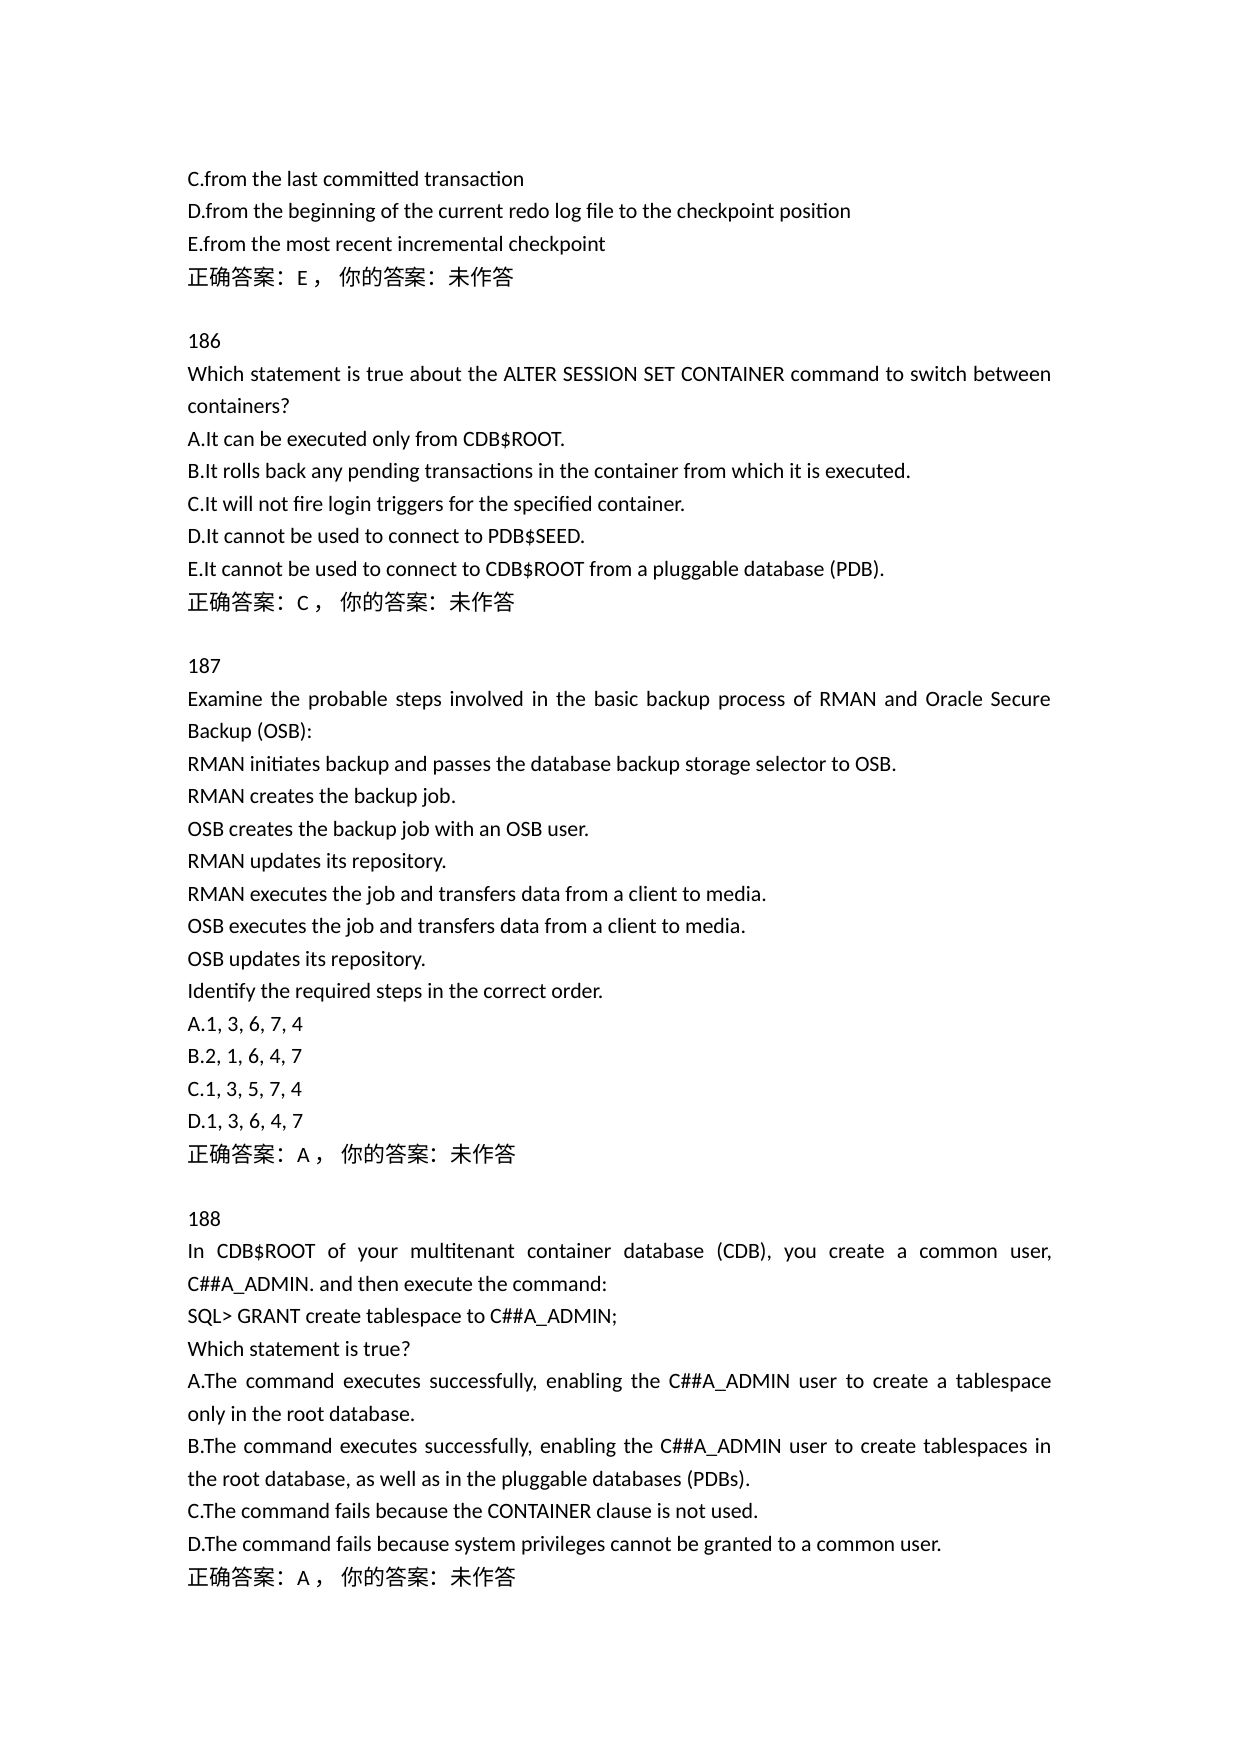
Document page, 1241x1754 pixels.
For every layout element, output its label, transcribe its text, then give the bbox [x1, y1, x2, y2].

text 正确答案：A ， 你的答案：未作答 [187, 1137, 1053, 1169]
text 187 [187, 649, 1053, 682]
text C.1, 3, 5, 7, 4 [187, 1072, 1053, 1104]
text 正确答案：A ， 你的答案：未作答 [187, 1559, 1053, 1592]
text 正确答案：E ， 你的答案：未作答 [187, 259, 1053, 292]
text Which statement is true? [187, 1332, 1053, 1364]
text B.It rolls back any pending transactions in the container from which it is executed. [187, 454, 1053, 487]
text C.It will not fire login triggers for the specified container. [187, 487, 1053, 519]
text 188 [187, 1202, 1053, 1234]
text In CDB$ROOT of your multitenant container database (CDB), you create a common user, C##A_ADMIN. and then execute the command: [187, 1234, 1053, 1299]
text OSB updates its repository. [187, 942, 1053, 974]
text D.1, 3, 6, 4, 7 [187, 1104, 1053, 1137]
text D.from the beginning of the current redo log file to the checkpoint position [187, 194, 1053, 227]
text D.The command fails because system privileges cannot be granted to a common user. [187, 1527, 1053, 1559]
text RMAN creates the backup job. [187, 779, 1053, 812]
text E.It cannot be used to connect to CDB$ROOT from a pluggable database (PDB). [187, 552, 1053, 584]
text A.1, 3, 6, 7, 4 [187, 1007, 1053, 1039]
text E.from the most recent incremental checkpoint [187, 227, 1053, 259]
text D.It cannot be used to connect to PDB$SEED. [187, 519, 1053, 552]
text 186 [187, 324, 1053, 357]
text OSB creates the backup job with an OSB user. [187, 812, 1053, 844]
text Examine the probable steps involved in the basic backup process of RMAN and Oracle Secure Backup (OSB): [187, 682, 1053, 747]
text RMAN updates its repository. [187, 844, 1053, 877]
text RMAN executes the job and transfers data from a client to media. [187, 877, 1053, 909]
text B.2, 1, 6, 4, 7 [187, 1039, 1053, 1072]
text A.The command executes successfully, enabling the C##A_ADMIN user to create a tablespace only in the root database. [187, 1364, 1053, 1429]
text Identify the required steps in the correct order. [187, 974, 1053, 1007]
text A.It can be executed only from CDB$ROOT. [187, 422, 1053, 454]
text Which statement is true about the ALTER SESSION SET CONTAINER command to switch between containers? [187, 357, 1053, 422]
text 正确答案：C ， 你的答案：未作答 [187, 584, 1053, 617]
text OSB executes the job and transfers data from a client to media. [187, 909, 1053, 942]
text B.The command executes successfully, enabling the C##A_ADMIN user to create tablespaces in the root database, as well as in the pluggable databases (PDBs). [187, 1429, 1053, 1494]
text C.from the last committed transaction [187, 162, 1053, 194]
text RMAN initiates backup and passes the database backup storage selector to OSB. [187, 747, 1053, 779]
text SQL> GRANT create tablespace to C##A_ADMIN; [187, 1299, 1053, 1332]
text C.The command fails because the CONTAINER clause is not used. [187, 1494, 1053, 1527]
